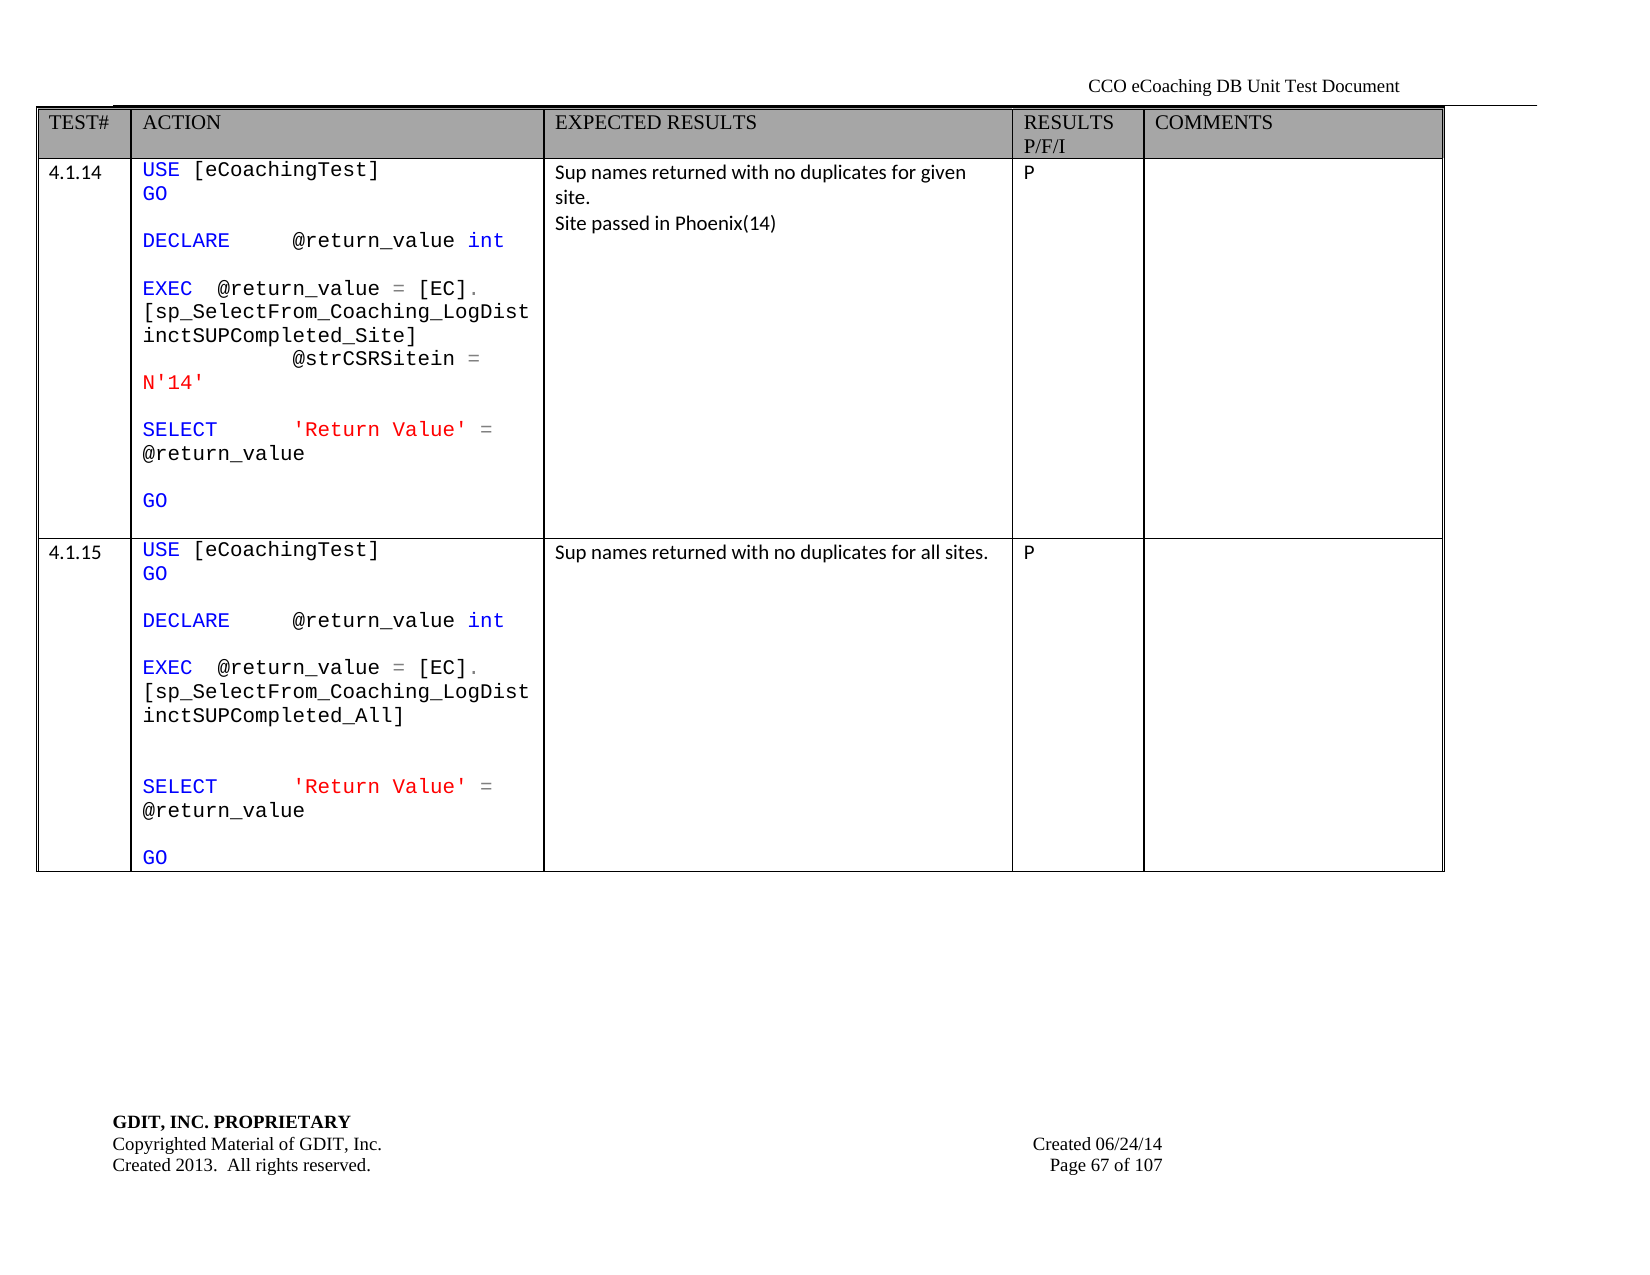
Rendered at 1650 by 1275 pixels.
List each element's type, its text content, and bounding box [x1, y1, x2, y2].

table_header RESULTS P/F/I [1013, 110, 1143, 158]
table_cell 4.1.15 [39, 539, 130, 871]
table_cell [1145, 159, 1442, 538]
table_cell USE [eCoachingTest] GO DECLARE @return_value int EXEC @return_value = [EC].[sp_SelectFrom_Coaching_LogDistinctSUPCompleted_Site] @strCSRSitein = N'14' SELECT 'Return Value' = @return_value GO [132, 159, 543, 538]
table_cell Sup names returned with no duplicates for given site. Site passed in Phoenix(14) [545, 159, 1012, 538]
table_cell Sup names returned with no duplicates for all sites. [545, 539, 1012, 871]
table_header EXPECTED RESULTS [545, 110, 1012, 158]
table_header COMMENTS [1145, 110, 1442, 158]
table_cell [1145, 539, 1442, 871]
table_cell P [1013, 159, 1143, 538]
table_header TEST# [39, 110, 130, 158]
table_header ACTION [132, 110, 543, 158]
table_cell P [1013, 539, 1143, 871]
table_cell 4.1.14 [39, 159, 130, 538]
table_cell USE [eCoachingTest] GO DECLARE @return_value int EXEC @return_value = [EC].[sp_SelectFrom_Coaching_LogDistinctSUPCompleted_All] SELECT 'Return Value' = @return_value GO [132, 539, 543, 871]
